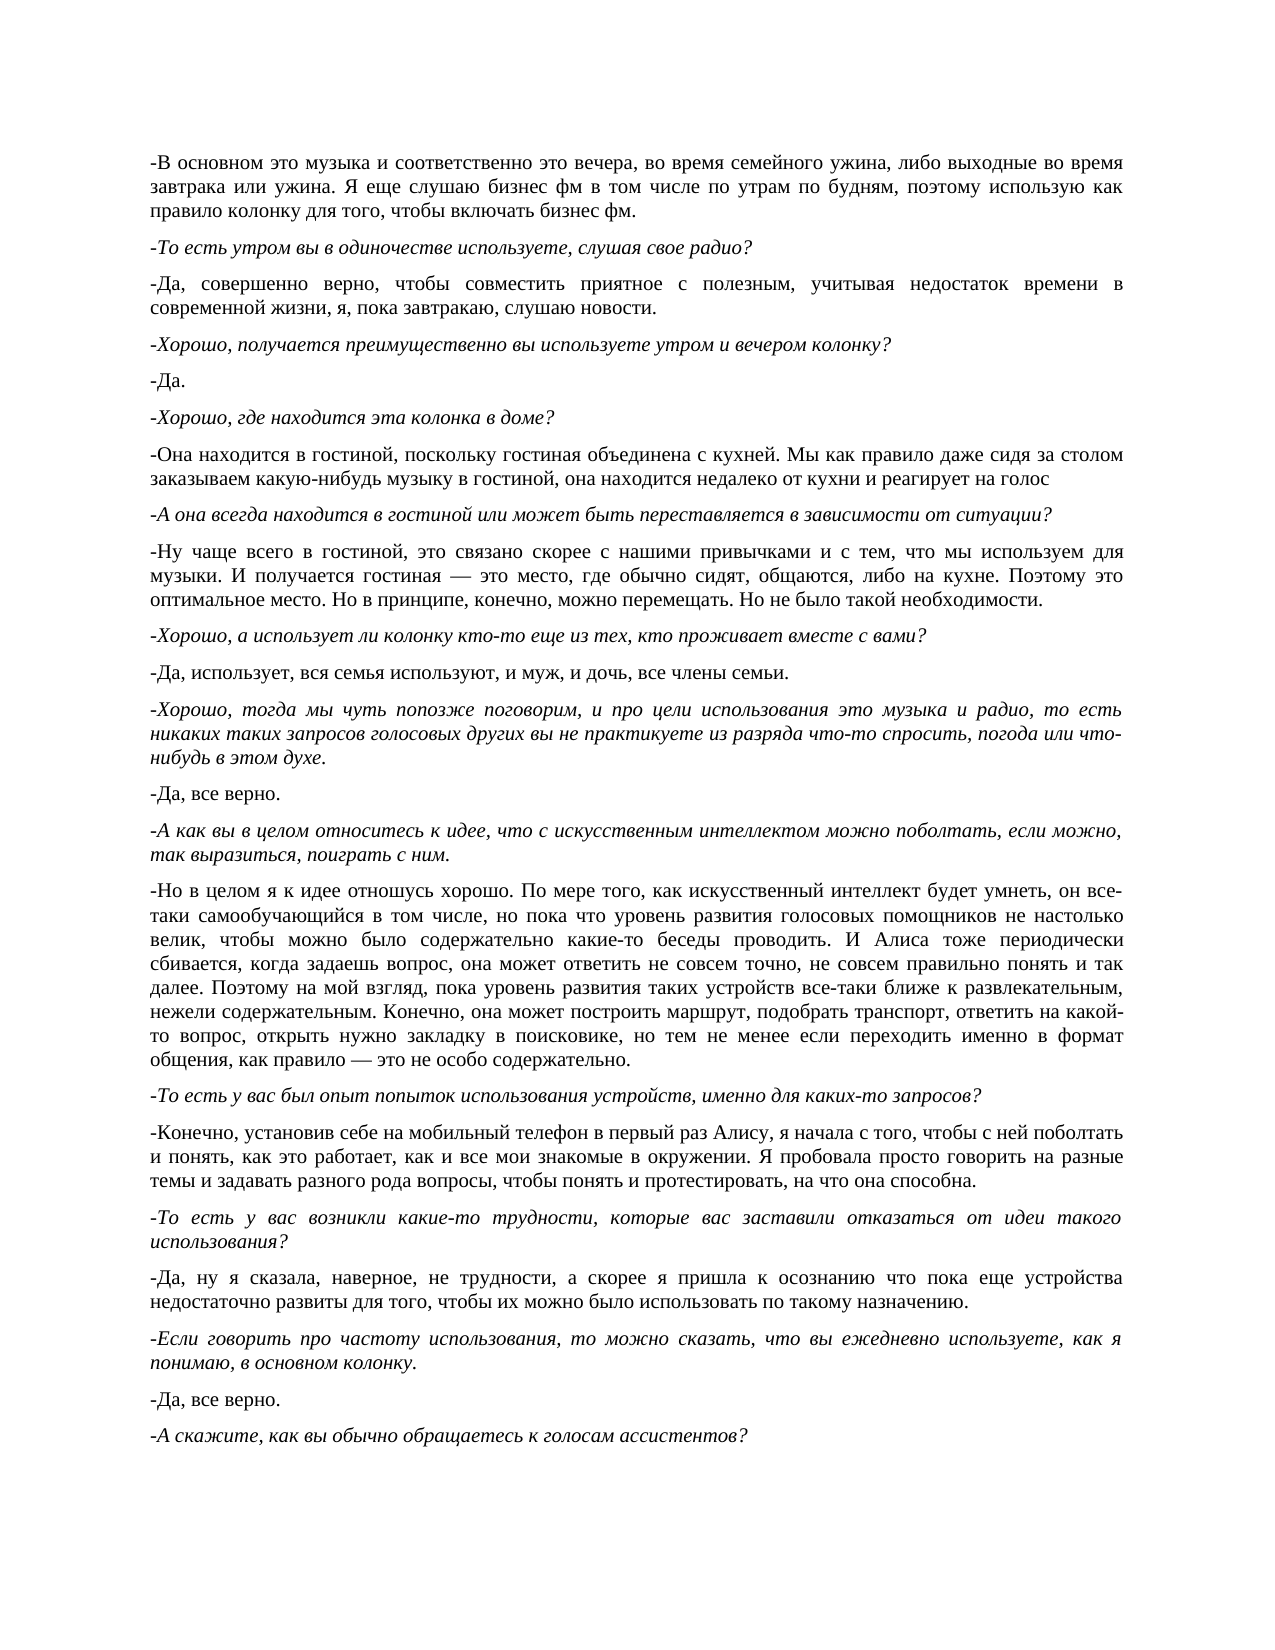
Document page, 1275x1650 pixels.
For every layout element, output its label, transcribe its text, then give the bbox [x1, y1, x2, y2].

text -Хорошо, получается преимущественно вы используете утром и вечером колонку? [150, 332, 1125, 356]
text -Хорошо, где находится эта колонка в доме? [150, 405, 1125, 429]
text -Конечно, установив себе на мобильный телефон в первый раз Алису, я начала с того, чтобы с ней поболтать и понять, как это работает, как и все мои знакомые в окружении. Я пробовала просто говорить на разные темы и задавать разного рода вопросы, чтобы понять и протестировать, на что она способна. [150, 1120, 1125, 1192]
text -Ну чаще всего в гостиной, это связано скорее с нашими привычками и с тем, что мы используем для музыки. И получается гостиная — это место, где обычно сидят, общаются, либо на кухне. Поэтому это оптимальное место. Но в принципе, конечно, можно перемещать. Но не было такой необходимости. [150, 539, 1125, 611]
text -А как вы в целом относитесь к идее, что с искусственным интеллектом можно поболтать, если можно, так выразиться, поиграть с ним. [150, 818, 1125, 866]
text -Но в целом я к идее отношусь хорошо. По мере того, как искусственный интеллект будет умнеть, он все-таки самообучающийся в том числе, но пока что уровень развития голосовых помощников не настолько велик, чтобы можно было содержательно какие-то беседы проводить. И Алиса тоже периодически сбивается, когда задаешь вопрос, она может ответить не совсем точно, не совсем правильно понять и так далее. Поэтому на мой взгляд, пока уровень развития таких устройств все-таки ближе к развлекательным, нежели содержательным. Конечно, она может построить маршрут, подобрать транспорт, ответить на какой-то вопрос, открыть нужно закладку в поисковике, но тем не менее если переходить именно в формат общения, как правило — это не особо содержательно. [150, 878, 1125, 1071]
text -То есть у вас был опыт попыток использования устройств, именно для каких-то запросов? [150, 1083, 1125, 1107]
text -Хорошо, а использует ли колонку кто-то еще из тех, кто проживает вместе с вами? [150, 623, 1125, 647]
text -Хорошо, тогда мы чуть попозже поговорим, и про цели использования это музыка и радио, то есть никаких таких запросов голосовых других вы не практикуете из разряда что-то спросить, погода или что-нибудь в этом духе. [150, 697, 1125, 769]
text -Если говорить про частоту использования, то можно сказать, что вы ежедневно используете, как я понимаю, в основном колонку. [150, 1326, 1125, 1374]
text -Да, совершенно верно, чтобы совместить приятное с полезным, учитывая недостаток времени в современной жизни, я, пока завтракаю, слушаю новости. [150, 271, 1125, 319]
text -Она находится в гостиной, поскольку гостиная объединена с кухней. Мы как правило даже сидя за столом заказываем какую-нибудь музыку в гостиной, она находится недалеко от кухни и реагирует на голос [150, 442, 1125, 490]
text -То есть утром вы в одиночестве используете, слушая свое радио? [150, 235, 1125, 259]
text -А скажите, как вы обычно обращаетесь к голосам ассистентов? [150, 1423, 1125, 1447]
text -Да. [150, 368, 1125, 392]
text -То есть у вас возникли какие-то трудности, которые вас заставили отказаться от идеи такого использования? [150, 1205, 1125, 1253]
text -Да, все верно. [150, 1387, 1125, 1411]
text -Да, использует, вся семья используют, и муж, и дочь, все члены семьи. [150, 660, 1125, 684]
text -А она всегда находится в гостиной или может быть переставляется в зависимости от ситуации? [150, 502, 1125, 526]
text -Да, все верно. [150, 781, 1125, 805]
text -Да, ну я сказала, наверное, не трудности, а скорее я пришла к осознанию что пока еще устройства недостаточно развиты для того, чтобы их можно было использовать по такому назначению. [150, 1265, 1125, 1313]
text -В основном это музыка и соответственно это вечера, во время семейного ужина, либо выходные во время завтрака или ужина. Я еще слушаю бизнес фм в том числе по утрам по будням, поэтому использую как правило колонку для того, чтобы включать бизнес фм. [150, 150, 1125, 222]
